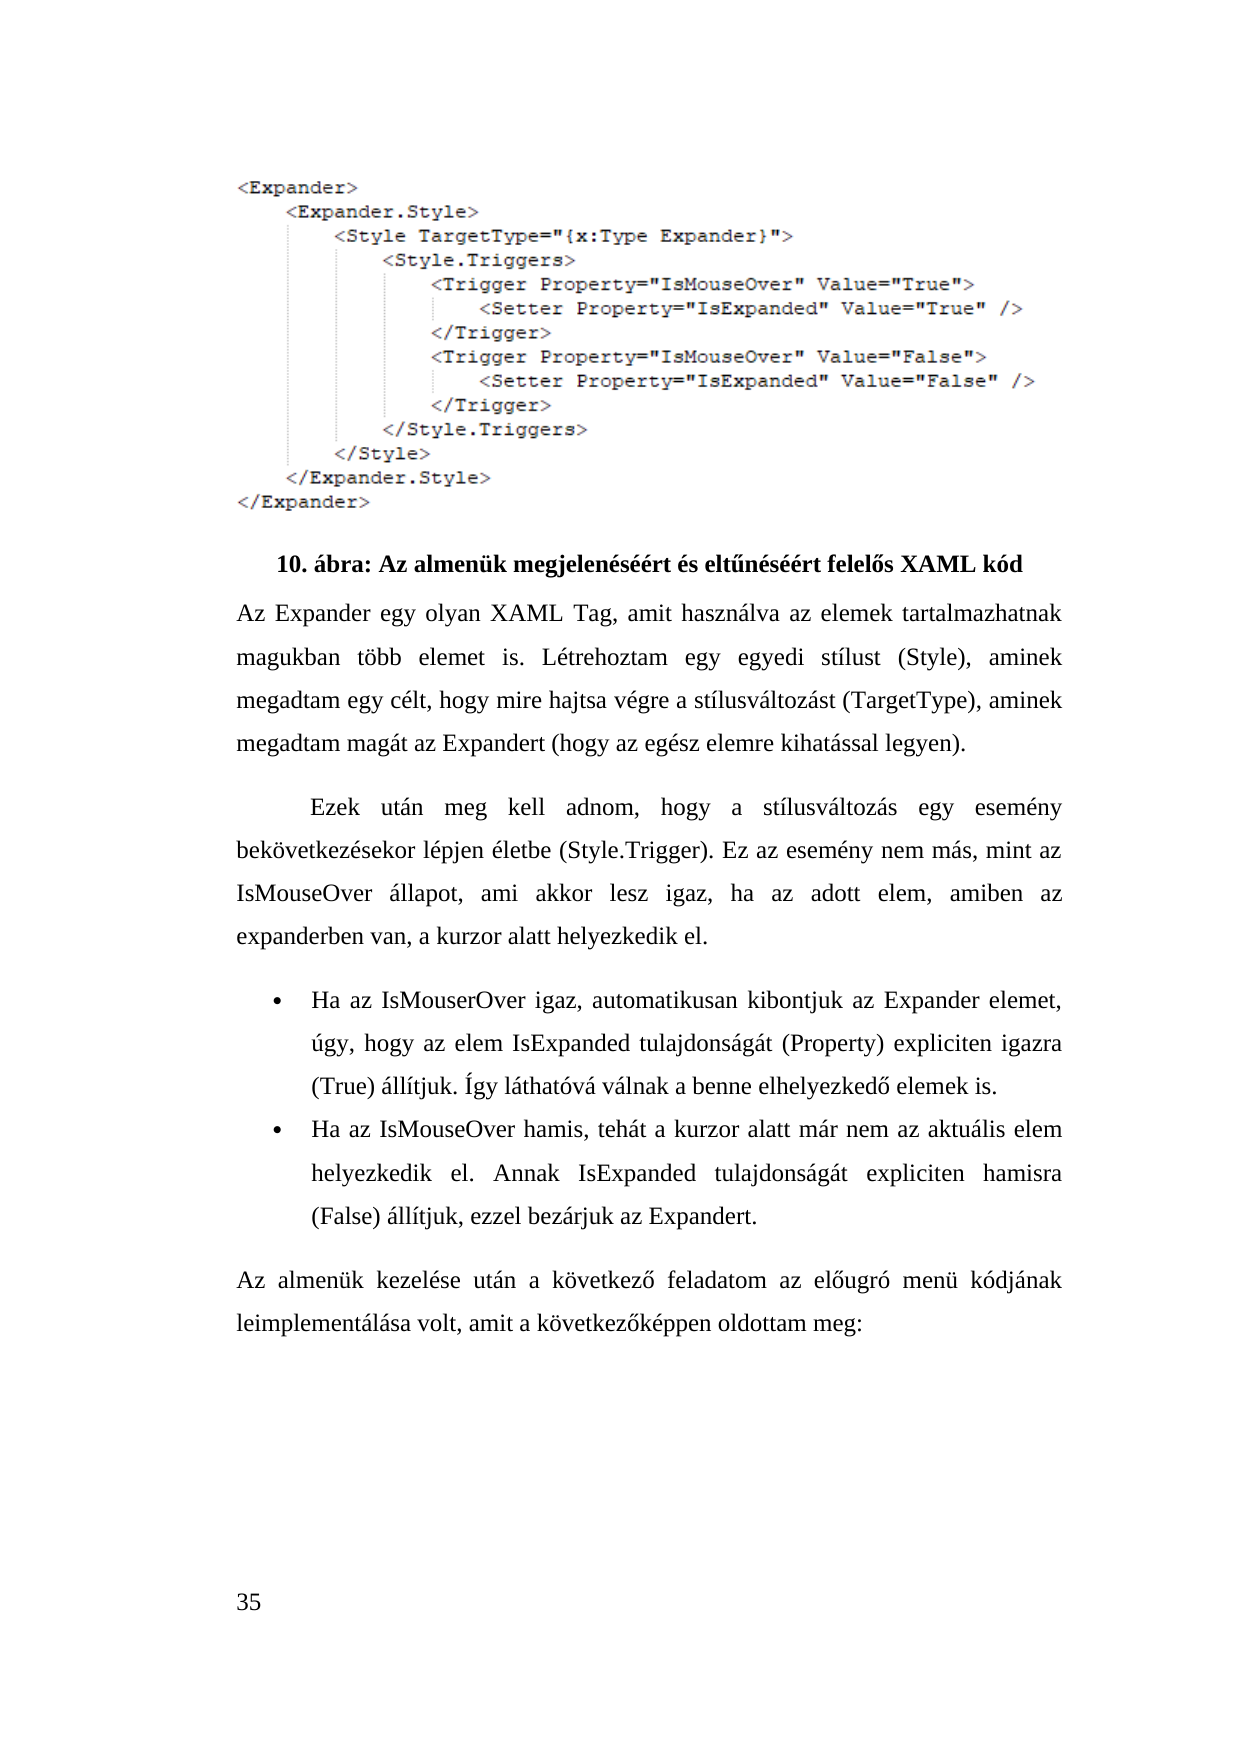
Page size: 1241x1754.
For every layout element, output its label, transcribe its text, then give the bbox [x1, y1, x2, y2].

text 10. ábra: Az almenük megjelenéséért és eltűnéséért felelős XAML kód [236, 549, 1063, 578]
picture [236, 177, 1052, 514]
list Ha az IsMouserOver igaz, automatikusan kibontjuk az Expander elemet, úgy, hogy az elem IsExpanded tulajdonságát (Property) expliciten igazra (True) állítjuk. Így láthatóvá válnak a benne elhelyezkedő elemek is. [274, 985, 1063, 1100]
text Ezek után meg kell adnom, hogy a stílusváltozás egy esemény bekövetkezésekor lépjen életbe (Style.Trigger). Ez az esemény nem más, mint az IsMouseOver állapot, ami akkor lesz igaz, ha az adott elem, amiben az expanderben van, a kurzor alatt helyezkedik el. [236, 792, 1063, 950]
text Az Expander egy olyan XAML Tag, amit használva az elemek tartalmazhatnak magukban több elemet is. Létrehoztam egy egyedi stílust (Style), aminek megadtam egy célt, hogy mire hajtsa végre a stílusváltozást (TargetType), aminek megadtam magát az Expandert (hogy az egész elemre kihatással legyen). [236, 598, 1063, 757]
text Az almenük kezelése után a következő feladatom az előugró menü kódjának leimplementálása volt, amit a következőképpen oldottam meg: [236, 1265, 1063, 1337]
list Ha az IsMouseOver hamis, tehát a kurzor alatt már nem az aktuális elem helyezkedik el. Annak IsExpanded tulajdonságát expliciten hamisra (False) állítjuk, ezzel bezárjuk az Expandert. [274, 1114, 1063, 1229]
